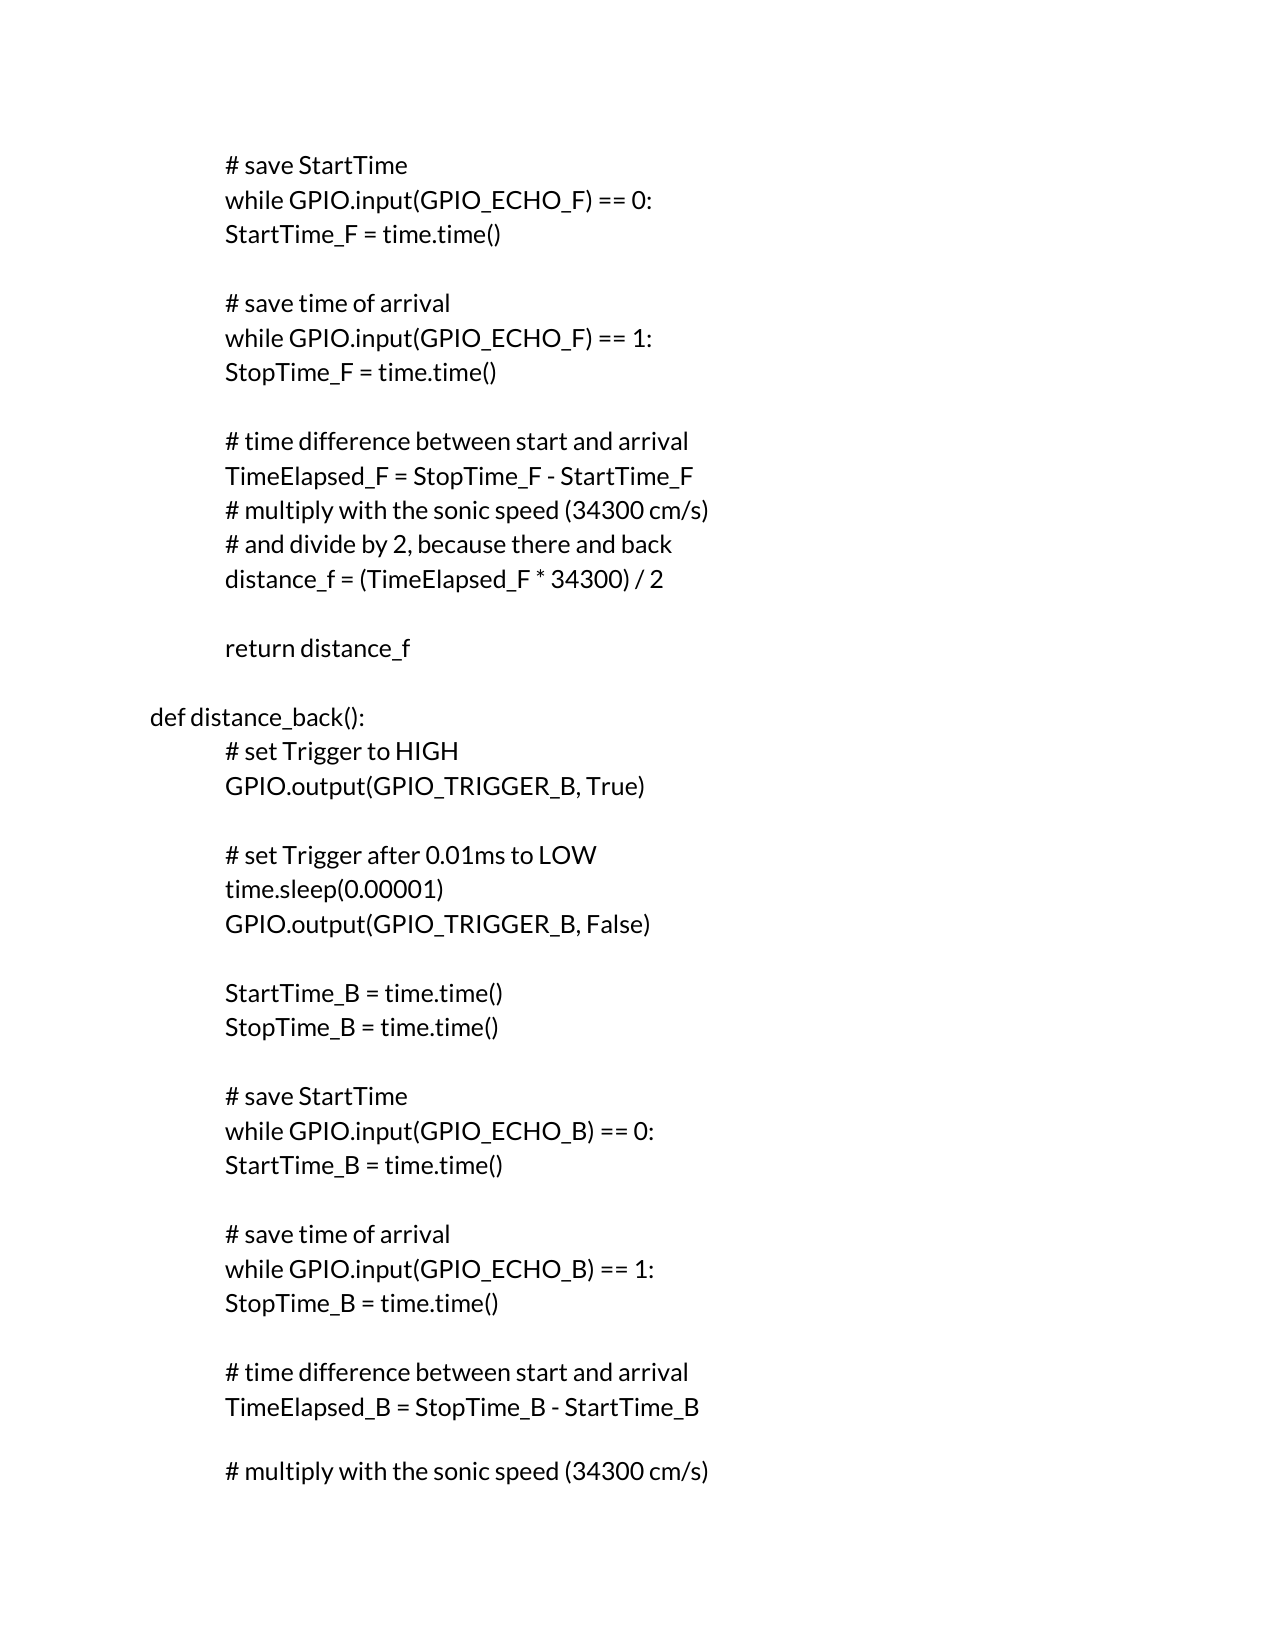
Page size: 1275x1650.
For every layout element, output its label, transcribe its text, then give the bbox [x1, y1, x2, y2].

text # save StartTime [150, 1081, 1125, 1111]
text GPIO.output(GPIO_TRIGGER_B, True) [150, 771, 1125, 801]
text # save StartTime [150, 150, 1125, 180]
text while GPIO.input(GPIO_ECHO_B) == 0: [150, 1115, 1125, 1145]
text while GPIO.input(GPIO_ECHO_B) == 1: [150, 1253, 1125, 1283]
text StartTime_F = time.time() [150, 219, 1125, 249]
text # and divide by 2, because there and back [150, 529, 1125, 559]
text # set Trigger to HIGH [150, 736, 1125, 766]
text time.sleep(0.00001) [150, 874, 1125, 904]
text def distance_back(): [150, 702, 1125, 732]
text StartTime_B = time.time() [150, 1150, 1125, 1180]
text # time difference between start and arrival [150, 426, 1125, 456]
text TimeElapsed_B = StopTime_B - StartTime_B [150, 1391, 1125, 1421]
text distance_f = (TimeElapsed_F * 34300) / 2 [150, 564, 1125, 594]
text StartTime_B = time.time() [150, 977, 1125, 1007]
text # set Trigger after 0.01ms to LOW [150, 839, 1125, 869]
text StopTime_B = time.time() [150, 1012, 1125, 1042]
text StopTime_F = time.time() [150, 357, 1125, 387]
text StopTime_B = time.time() [150, 1288, 1125, 1318]
text while GPIO.input(GPIO_ECHO_F) == 1: [150, 322, 1125, 352]
text # save time of arrival [150, 288, 1125, 318]
text TimeElapsed_F = StopTime_F - StartTime_F [150, 460, 1125, 490]
text GPIO.output(GPIO_TRIGGER_B, False) [150, 908, 1125, 938]
text # multiply with the sonic speed (34300 cm/s) [150, 1456, 1125, 1486]
text while GPIO.input(GPIO_ECHO_F) == 0: [150, 184, 1125, 214]
text # multiply with the sonic speed (34300 cm/s) [150, 495, 1125, 525]
text # time difference between start and arrival [150, 1357, 1125, 1387]
text # save time of arrival [150, 1219, 1125, 1249]
text return distance_f [150, 633, 1125, 663]
